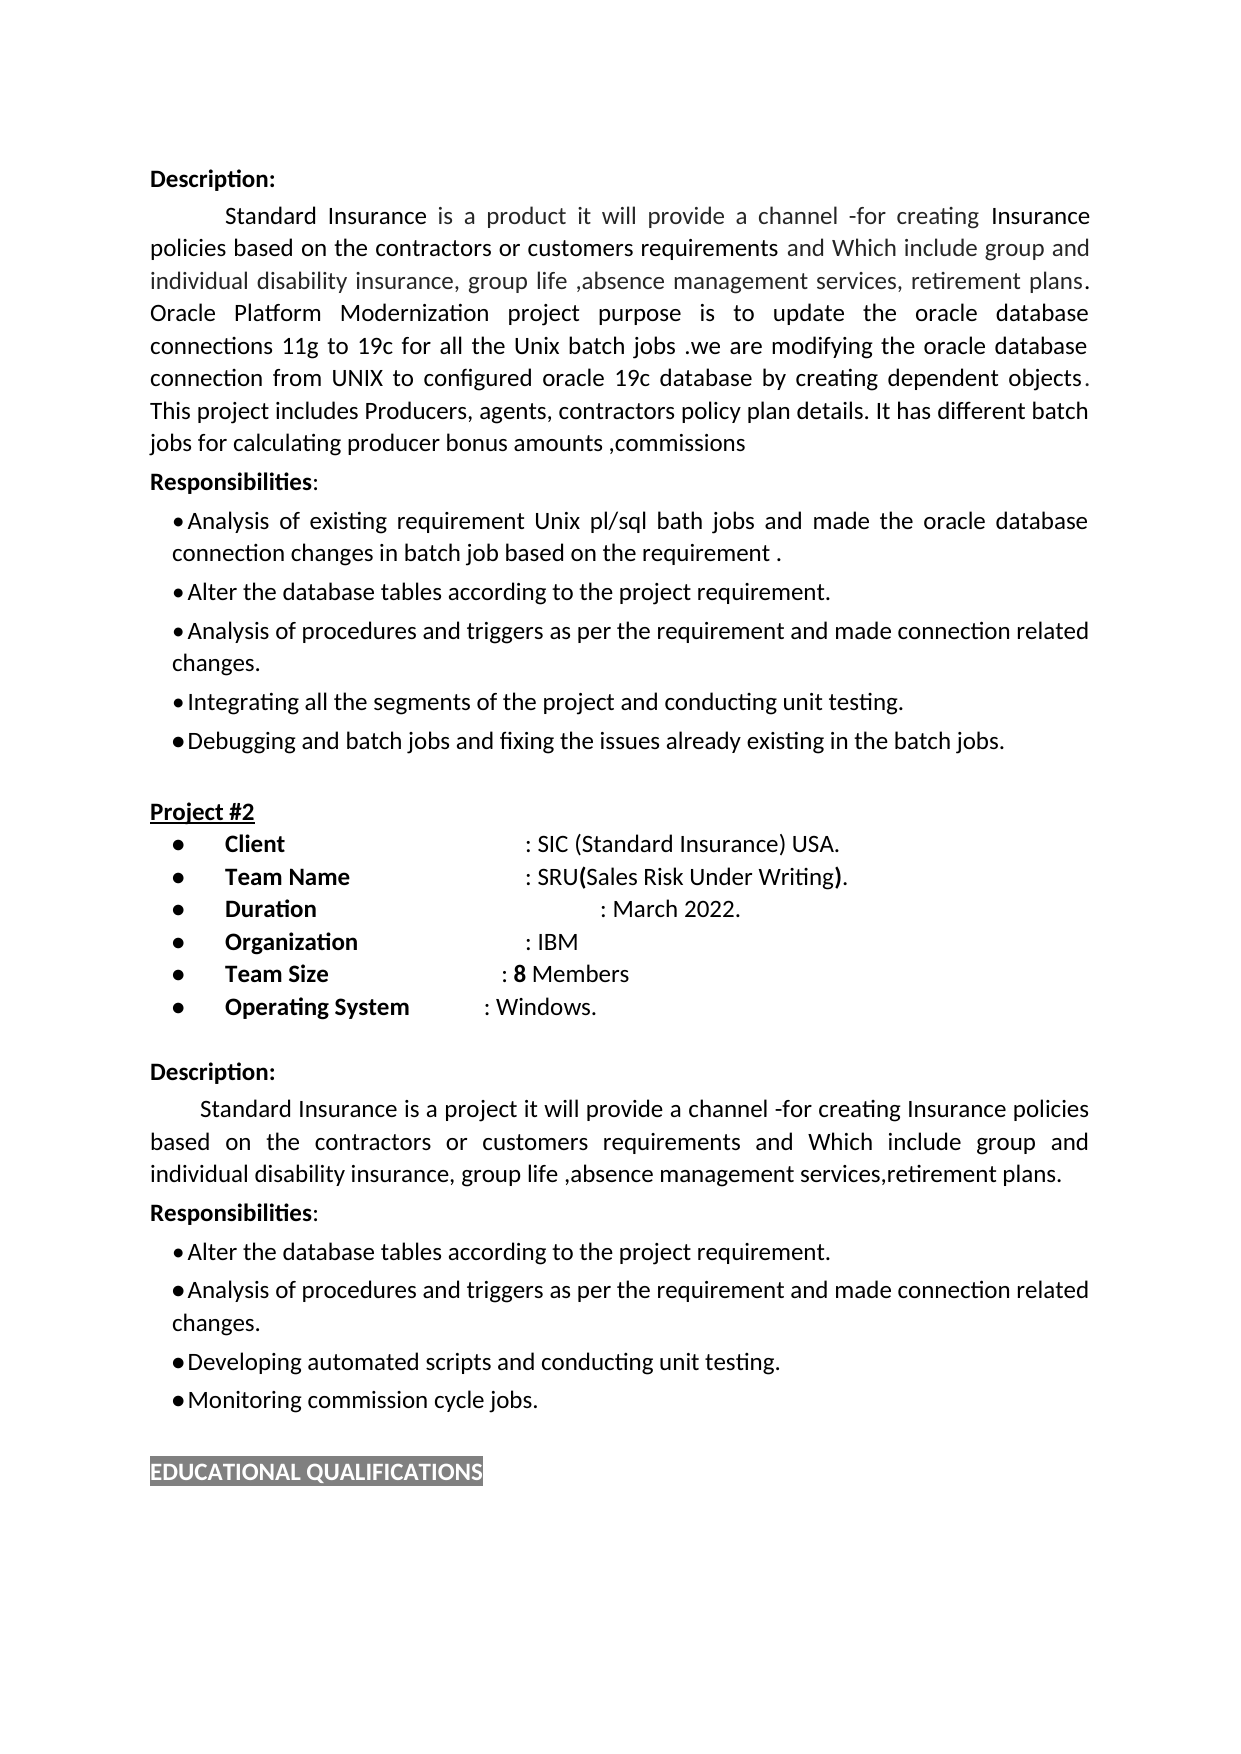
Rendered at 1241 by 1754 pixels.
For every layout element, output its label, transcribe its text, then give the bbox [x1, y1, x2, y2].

text Description: [150, 1055, 1090, 1088]
list Developing automated scripts and conducting unit testing. [172, 1345, 1090, 1377]
text Educational qualifications [150, 1455, 1087, 1487]
text Description: [150, 162, 1090, 194]
list Team Name : SRU(Sales Risk Under Writing). [172, 860, 1090, 893]
list Analysis of existing requirement Unix pl/sql bath jobs and made the oracle database connection changes in batch job based on the requirement . [172, 504, 1090, 569]
list Client : SIC (Standard Insurance) USA. [172, 828, 1090, 860]
list Operating System : Windows. [172, 990, 1090, 1023]
list Analysis of procedures and triggers as per the requirement and made connection related changes. [172, 614, 1090, 679]
text Responsibilities: [150, 465, 1090, 498]
list Debugging and batch jobs and fixing the issues already existing in the batch jobs. [172, 724, 1090, 756]
list Organization : IBM [172, 925, 1090, 958]
text Project #2 [150, 795, 1090, 828]
text Responsibilities: [150, 1196, 1090, 1228]
list Team Size : 8 Members [172, 958, 1090, 990]
text Standard Insurance is a product it will provide a channel -for creating Insurance policies based on the contractors or customers requirements and Which include group and individual disability insurance, group life ,absence management services, retirement plans. Oracle Platform Modernization project purpose is to update the oracle database connections 11g to 19c for all the Unix batch jobs .we are modifying the oracle database connection from UNIX to configured oracle 19c database by creating dependent objects. This project includes Producers, agents, contractors policy plan details. It has different batch jobs for calculating producer bonus amounts ,commissions [150, 199, 1090, 459]
text Standard Insurance is a project it will provide a channel -for creating Insurance policies based on the contractors or customers requirements and Which include group and individual disability insurance, group life ,absence management services,retirement plans. [150, 1092, 1090, 1190]
list Analysis of procedures and triggers as per the requirement and made connection related changes. [172, 1273, 1090, 1338]
list Duration : March 2022. [172, 893, 1090, 925]
list Integrating all the segments of the project and conducting unit testing. [172, 685, 1090, 718]
list Alter the database tables according to the project requirement. [172, 1235, 1090, 1267]
list Alter the database tables according to the project requirement. [172, 575, 1090, 608]
list Monitoring commission cycle jobs. [172, 1383, 1090, 1416]
